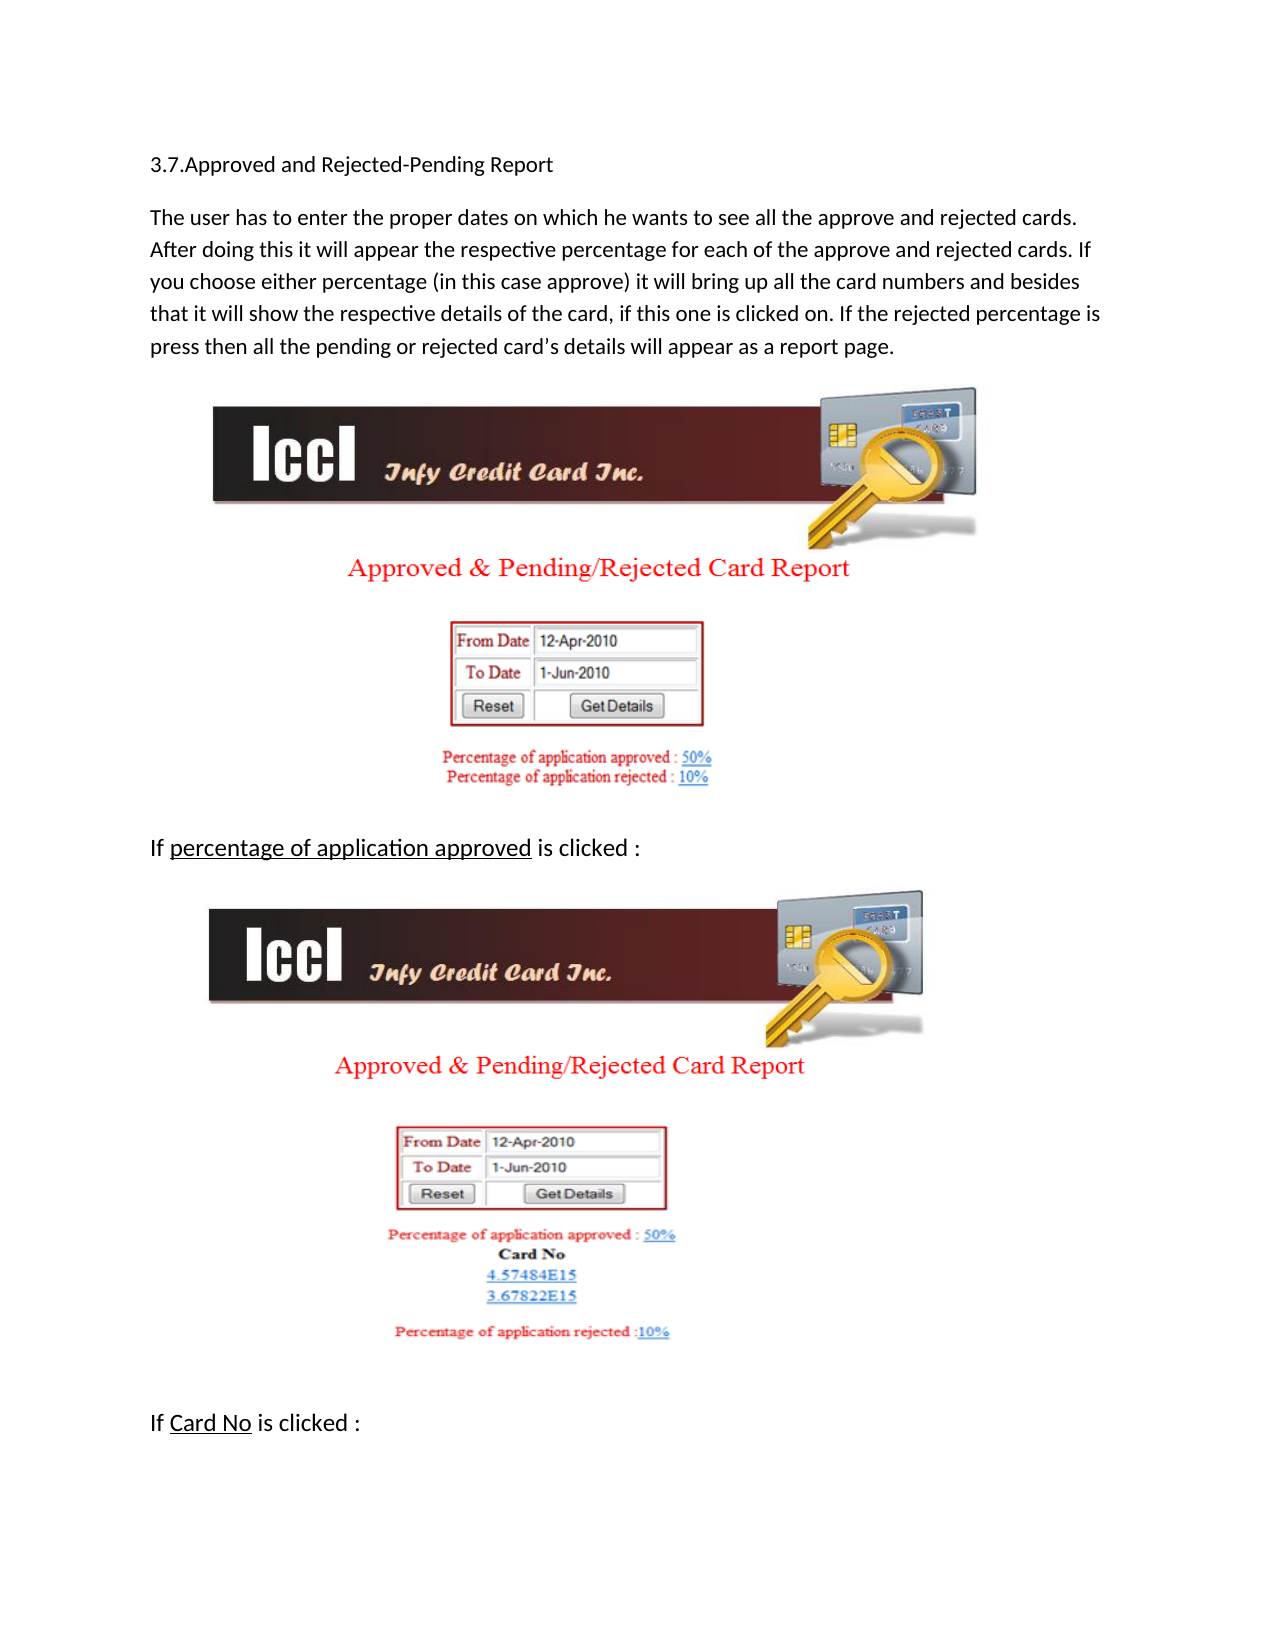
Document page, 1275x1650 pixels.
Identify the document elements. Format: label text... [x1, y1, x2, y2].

picture [237, 612, 984, 807]
text If percentage of application approved is clicked : [150, 832, 1125, 862]
text If Card No is clicked : [150, 1407, 1125, 1437]
picture [150, 1109, 929, 1382]
picture [150, 887, 1021, 1085]
text The user has to enter the proper dates on which he wants to see all the approve and rejected cards. After doing this it will appear the respective percentage for each of the approve and rejected cards. If you choose either percentage (in this case approve) it will bring up all the card numbers and besides that it will show the respective details of the card, if this one is clicked on. If the rejected percentage is press then all the pending or rejected card’s details will appear as a report page. [150, 203, 1125, 360]
text 3.7.Approved and Rejected-Pending Report [150, 150, 1125, 178]
picture [150, 384, 1081, 588]
